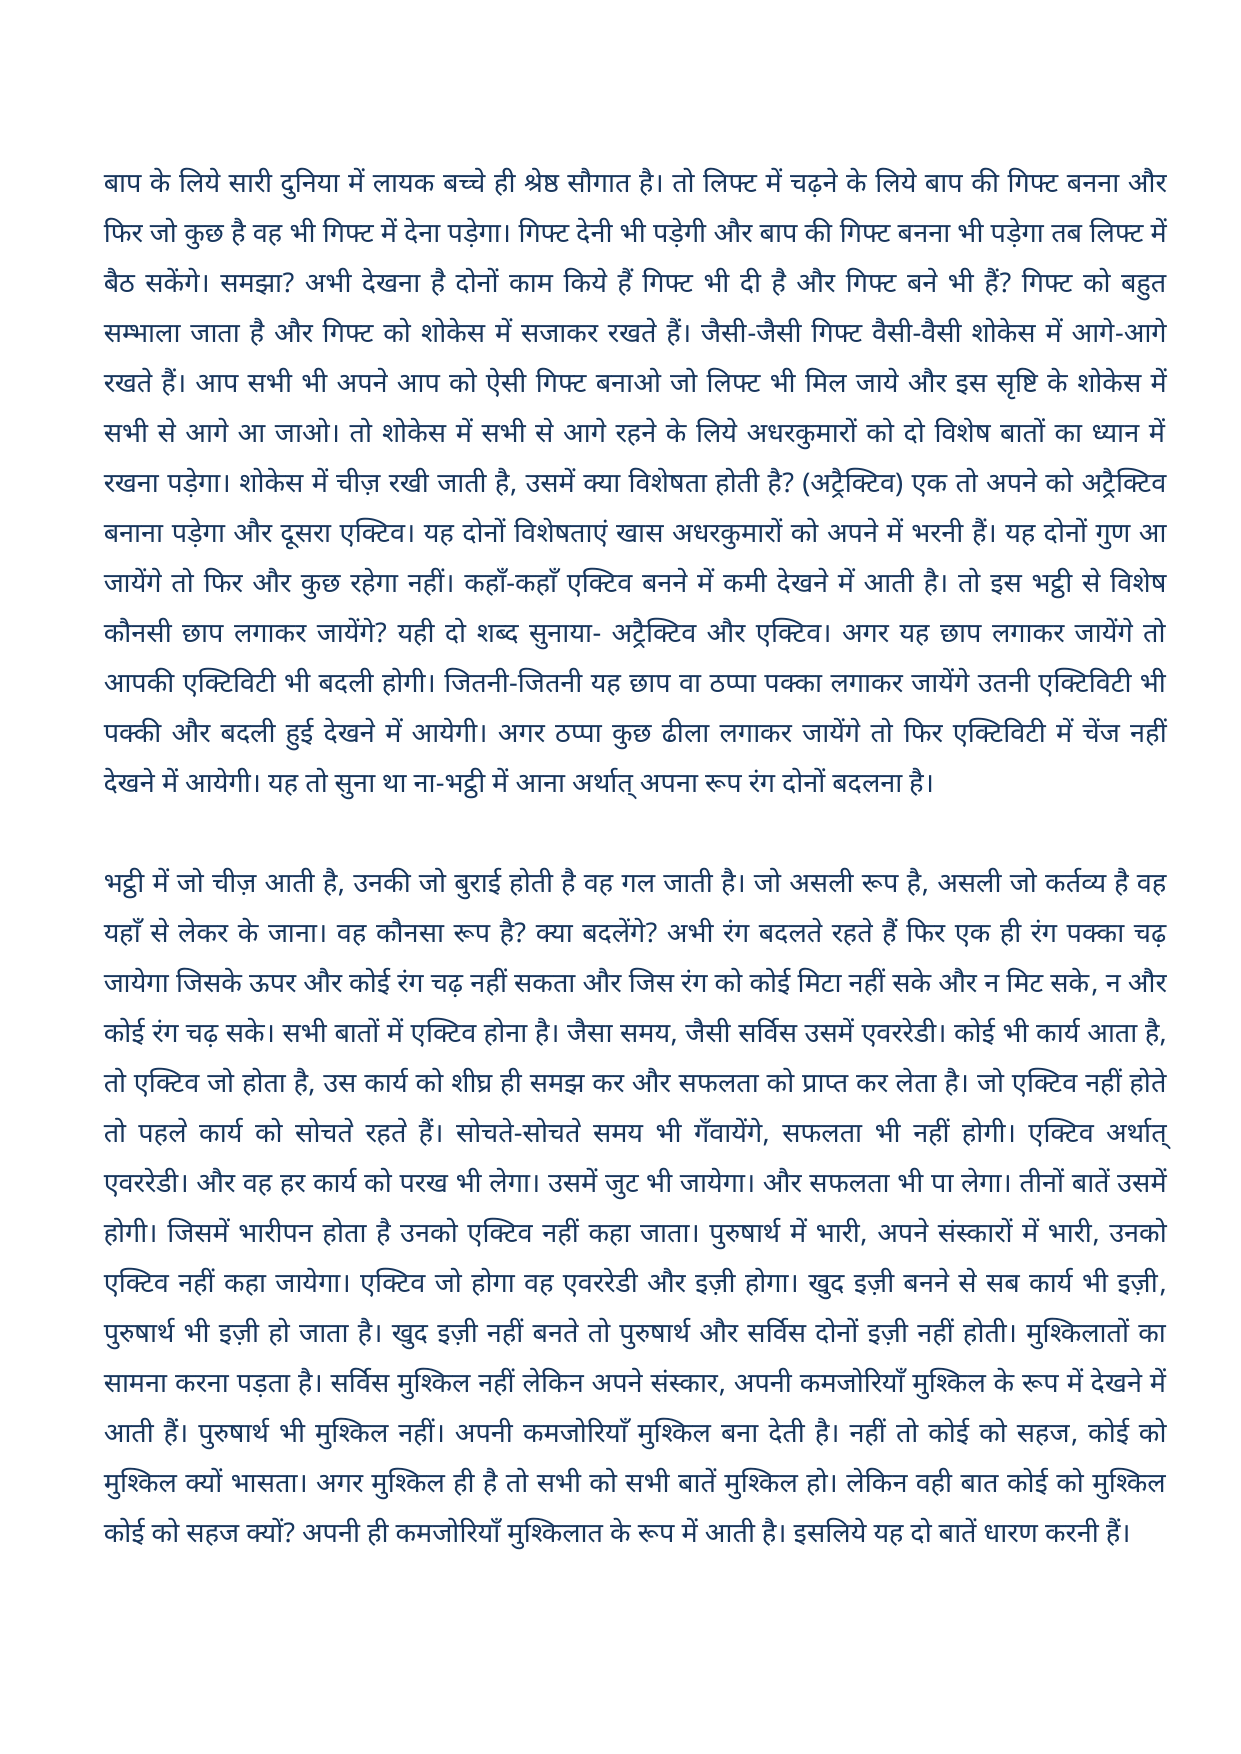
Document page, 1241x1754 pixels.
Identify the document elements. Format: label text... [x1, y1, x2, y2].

text भट्ठी में जो चीज़ आती है, उनकी जो बुराई होती है वह गल जाती है। जो असली रूप है, असली जो कर्तव्य है वह यहाँ से लेकर के जाना। वह कौनसा रूप है? क्या बदलेंगे? अभी रंग बदलते रहते हैं फिर एक ही रंग पक्का चढ़ जायेगा जिसके ऊपर और कोई रंग चढ़ नहीं सकता और जिस रंग को कोई मिटा नहीं सके और न मिट सके, न और कोई रंग चढ़ सके। सभी बातों में एक्टिव होना है। जैसा समय, जैसी सर्विस उसमें एवररेडी। कोई भी कार्य आता है, तो एक्टिव जो होता है, उस कार्य को शीघ्र ही समझ कर और सफलता को प्राप्त कर लेता है। जो एक्टिव नहीं होते तो पहले कार्य को सोचते रहते हैं। सोचते-सोचते समय भी गँवायेंगे, सफलता भी नहीं होगी। एक्टिव अर्थात् एवररेडी। और वह हर कार्य को परख भी लेगा। उसमें जुट भी जायेगा। और सफलता भी पा लेगा। तीनों बातें उसमें होगी। जिसमें भारीपन होता है उनको एक्टिव नहीं कहा जाता। पुरुषार्थ में भारी, अपने संस्कारों में भारी, उनको एक्टिव नहीं कहा जायेगा। एक्टिव जो होगा वह एवररेडी और इज़ी होगा। खुद इज़ी बनने से सब कार्य भी इज़ी, पुरुषार्थ भी इज़ी हो जाता है। खुद इज़ी नहीं बनते तो पुरुषार्थ और सर्विस दोनों इज़ी नहीं होती। मुश्किलातों का सामना करना पड़ता है। सर्विस मुश्किल नहीं लेकिन अपने संस्कार, अपनी कमजोरियाँ मुश्किल के रूप में देखने में आती हैं। पुरुषार्थ भी मुश्किल नहीं। अपनी कमजोरियाँ मुश्किल बना देती है। नहीं तो कोई को सहज, कोई को मुश्किल क्यों भासता। अगर मुश्किल ही है तो सभी को सभी बातें मुश्किल हो। लेकिन वही बात कोई को मुश्किल कोई को सहज क्यों? अपनी ही कमजोरियाँ मुश्किलात के रूप में आती है। इसलिये यह दो बातें धारण करनी हैं। [103, 850, 1167, 1550]
text बाप के लिये सारी दुनिया में लायक बच्चे ही श्रेष्ठ सौगात है। तो लिफ्ट में चढ़ने के लिये बाप की गिफ्ट बनना और फिर जो कुछ है वह भी गिफ्ट में देना पड़ेगा। गिफ्ट देनी भी पड़ेगी और बाप की गिफ्ट बनना भी पड़ेगा तब लिफ्ट में बैठ सकेंगे। समझा? अभी देखना है दोनों काम किये हैं गिफ्ट भी दी है और गिफ्ट बने भी हैं? गिफ्ट को बहुत सम्भाला जाता है और गिफ्ट को शोकेस में सजाकर रखते हैं। जैसी-जैसी गिफ्ट वैसी-वैसी शोकेस में आगे-आगे रखते हैं। आप सभी भी अपने आप को ऐसी गिफ्ट बनाओ जो लिफ्ट भी मिल जाये और इस सृष्टि के शोकेस में सभी से आगे आ जाओ। तो शोकेस में सभी से आगे रहने के लिये अधरकुमारों को दो विशेष बातों का ध्यान में रखना पड़ेगा। शोकेस में चीज़ रखी जाती है, उसमें क्या विशेषता होती है? (अट्रैक्टिव) एक तो अपने को अट्रैक्टिव बनाना पड़ेगा और दूसरा एक्टिव। यह दोनों विशेषताएं खास अधरकुमारों को अपने में भरनी हैं। यह दोनों गुण आ जायेंगे तो फिर और कुछ रहेगा नहीं। कहाँ-कहाँ एक्टिव बनने में कमी देखने में आती है। तो इस भट्ठी से विशेष कौनसी छाप लगाकर जायेंगे? यही दो शब्द सुनाया- अट्रैक्टिव और एक्टिव। अगर यह छाप लगाकर जायेंगे तो आपकी एक्टिविटी भी बदली होगी। जितनी-जितनी यह छाप वा ठप्पा पक्का लगाकर जायेंगे उतनी एक्टिविटी भी पक्की और बदली हुई देखने में आयेगी। अगर ठप्पा कुछ ढीला लगाकर जायेंगे तो फिर एक्टिविटी में चेंज नहीं देखने में आयेगी। यह तो सुना था ना-भट्ठी में आना अर्थात् अपना रूप रंग दोनों बदलना है। [103, 150, 1167, 800]
